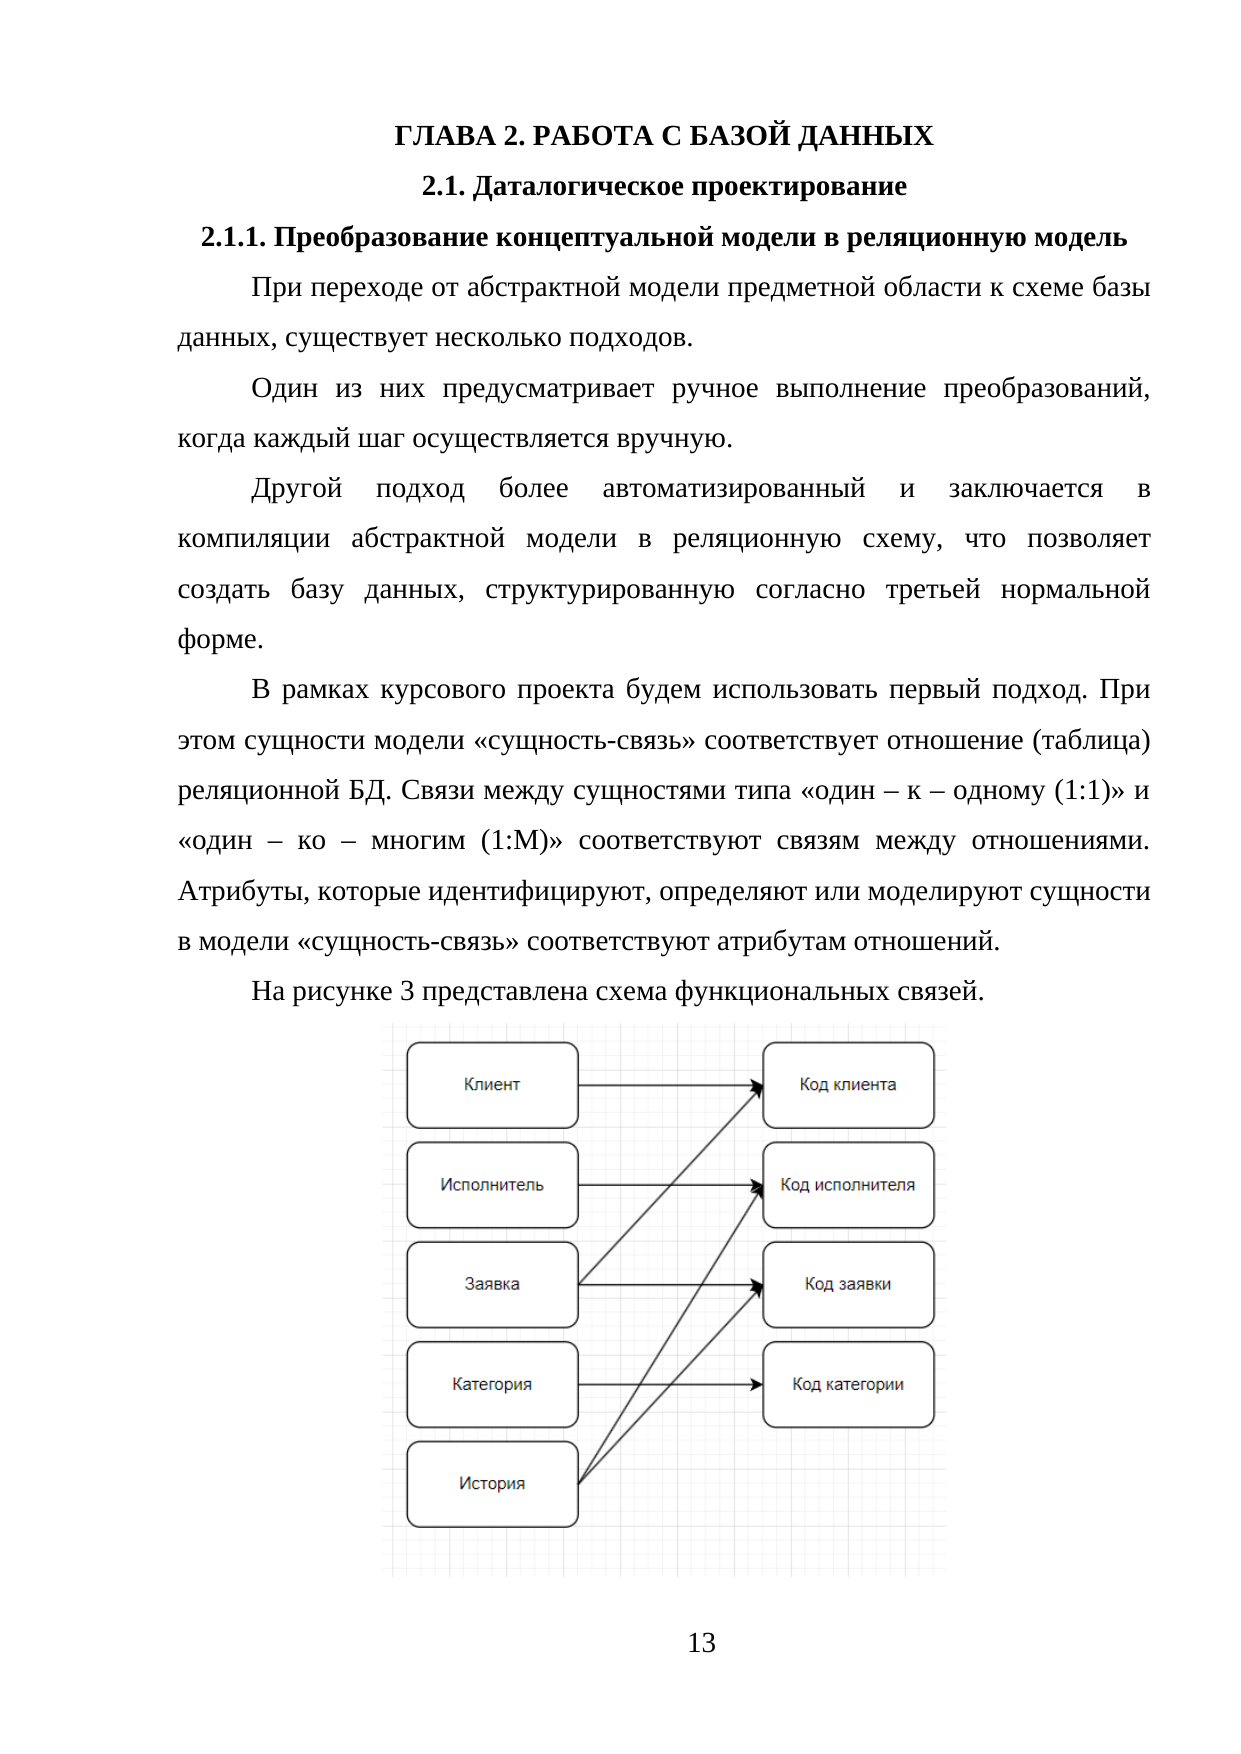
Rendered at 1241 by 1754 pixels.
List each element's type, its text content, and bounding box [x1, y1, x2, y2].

subtitle 2.1. Даталогическое проектирование [177, 168, 1152, 202]
text Другой подход более автоматизированный и заключается в компиляции абстрактной модели в реляционную схему, что позволяет создать базу данных, структурированную согласно третьей нормальной форме. [177, 470, 1152, 655]
text В рамках курсового проекта будем использовать первый подход. При этом сущности модели «сущность-связь» соответствует отношение (таблица) реляционной БД. Связи между сущностями типа «один – к – одному (1:1)» и «один – ко – многим (1:М)» соответствуют связям между отношениями. Атрибуты, которые идентифицируют, определяют или моделируют сущности в модели «сущность-связь» соответствуют атрибутам отношений. [177, 672, 1152, 957]
text На рисунке 3 представлена схема функциональных связей. [177, 973, 1152, 1007]
picture [382, 1023, 947, 1577]
text При переходе от абстрактной модели предметной области к схеме базы данных, существует несколько подходов. [177, 269, 1152, 353]
text ГЛАВА 2. РАБОТА С БАЗОЙ ДАННЫХ [177, 118, 1152, 152]
subtitle 2.1.1. Преобразование концептуальной модели в реляционную модель [177, 219, 1152, 252]
text Один из них предусматривает ручное выполнение преобразований, когда каждый шаг осуществляется вручную. [177, 370, 1152, 453]
